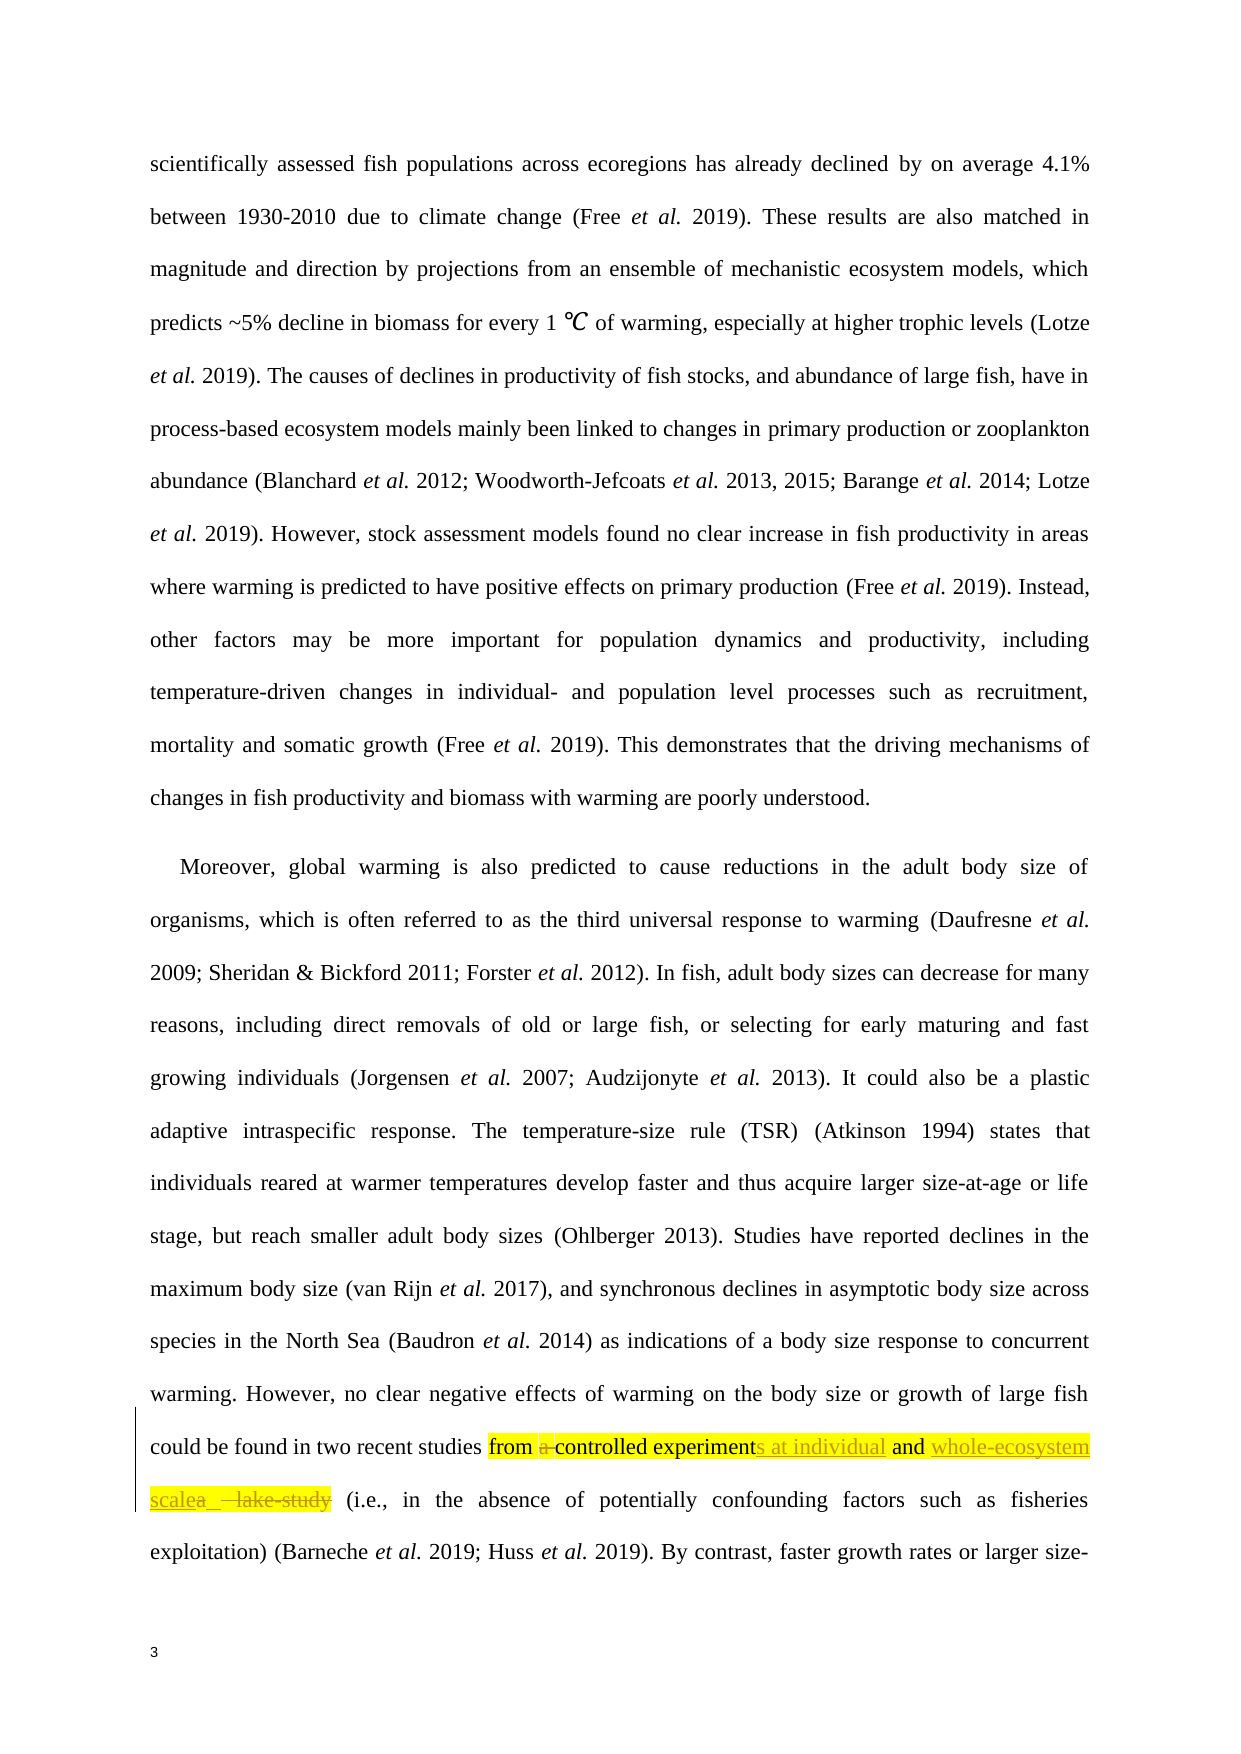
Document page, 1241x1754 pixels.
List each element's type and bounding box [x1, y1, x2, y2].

text [150, 150, 1090, 810]
text [150, 853, 1090, 1565]
